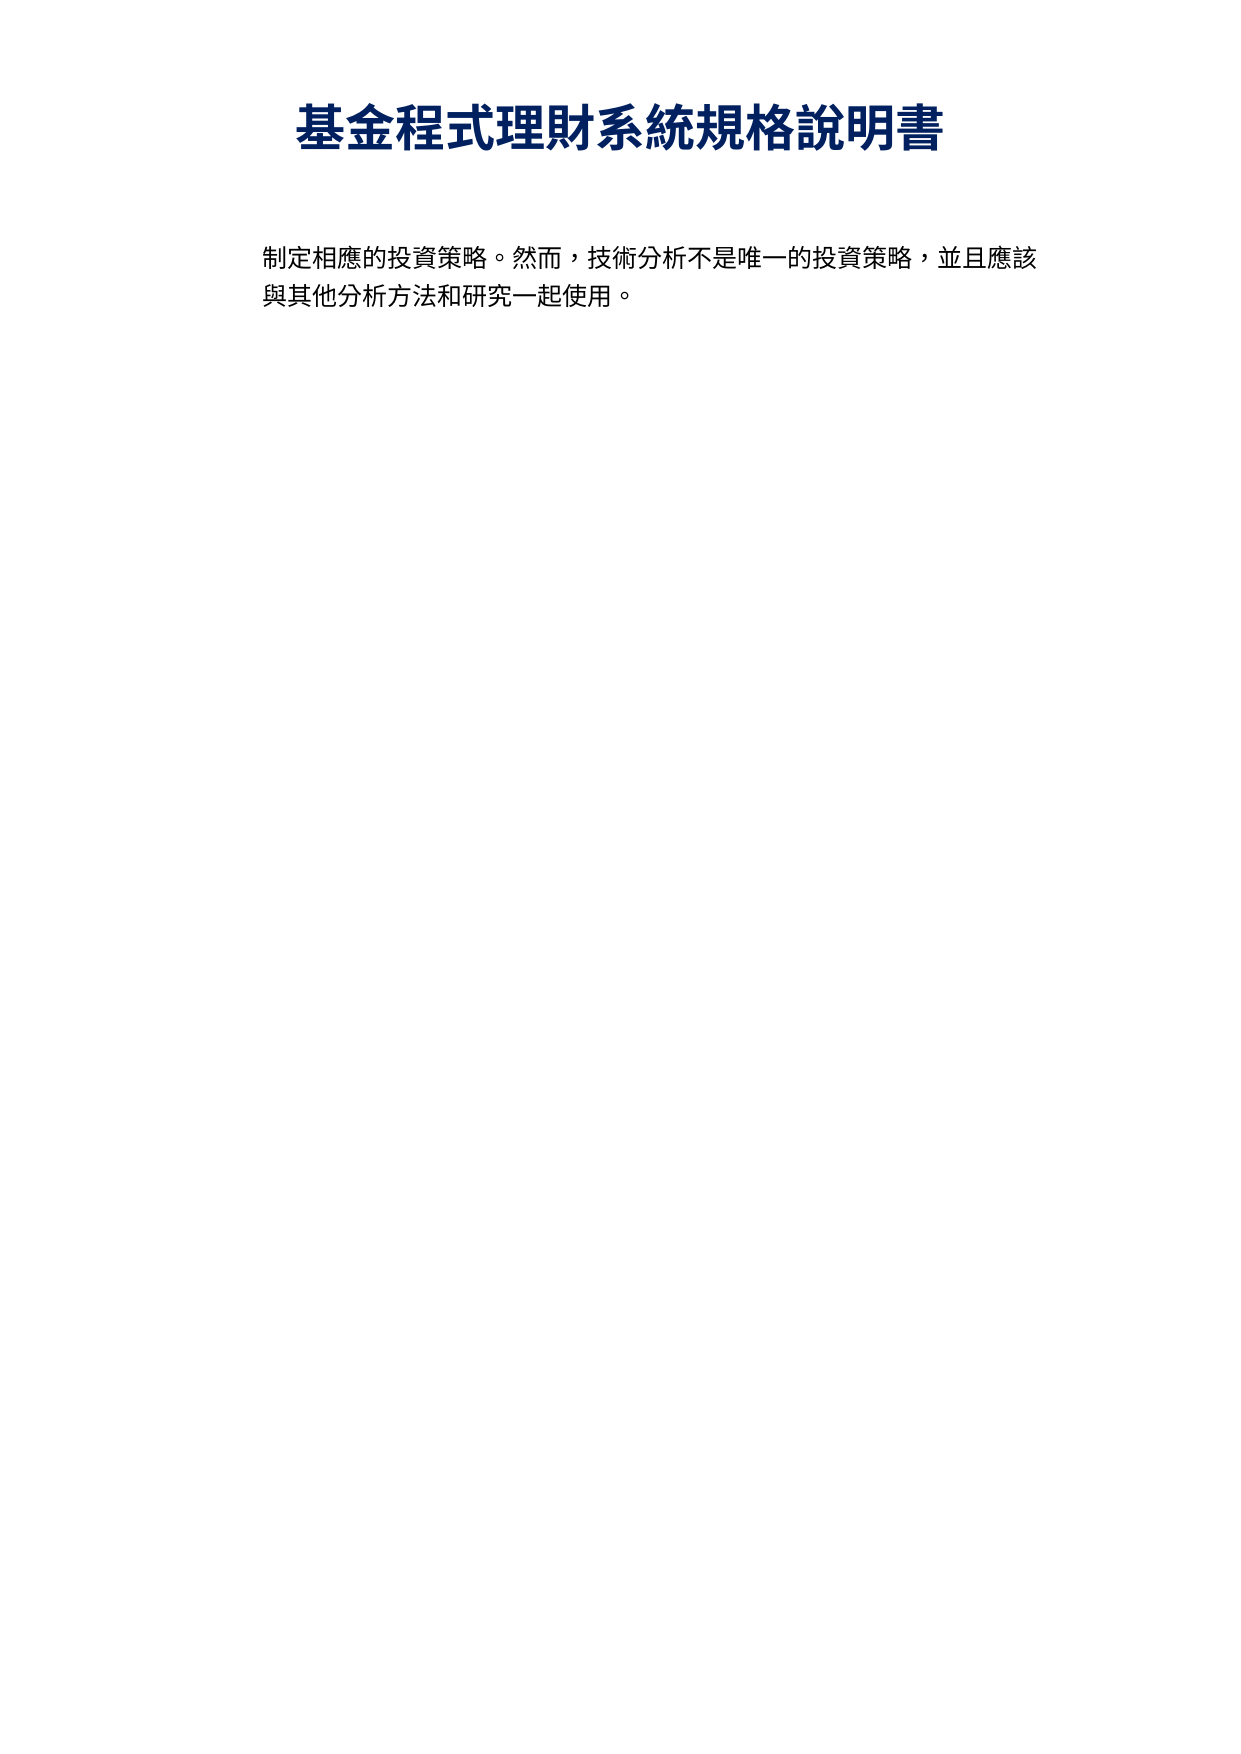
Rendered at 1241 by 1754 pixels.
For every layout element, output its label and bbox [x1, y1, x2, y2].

list [262, 238, 1053, 313]
